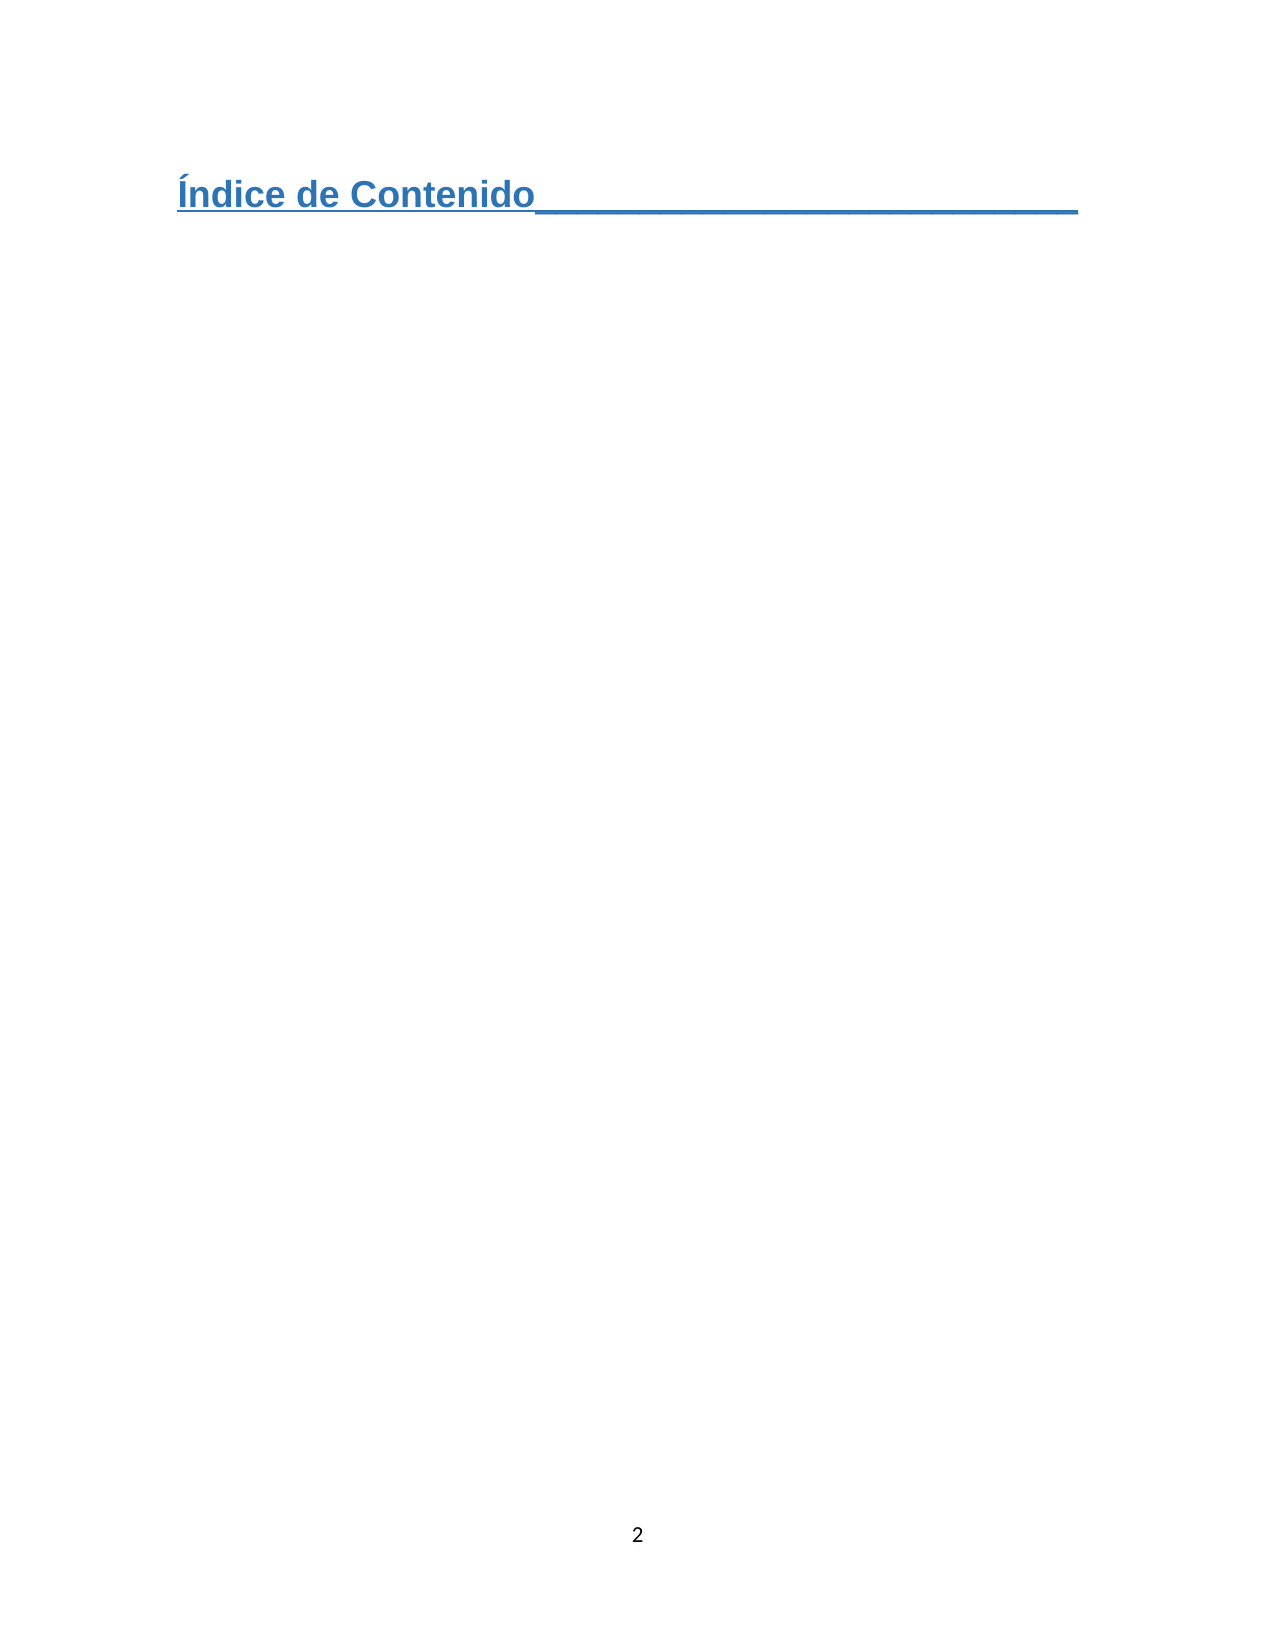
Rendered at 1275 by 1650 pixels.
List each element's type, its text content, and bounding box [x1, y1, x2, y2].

subtitle Índice de Contenido__________________________ [177, 173, 1098, 216]
